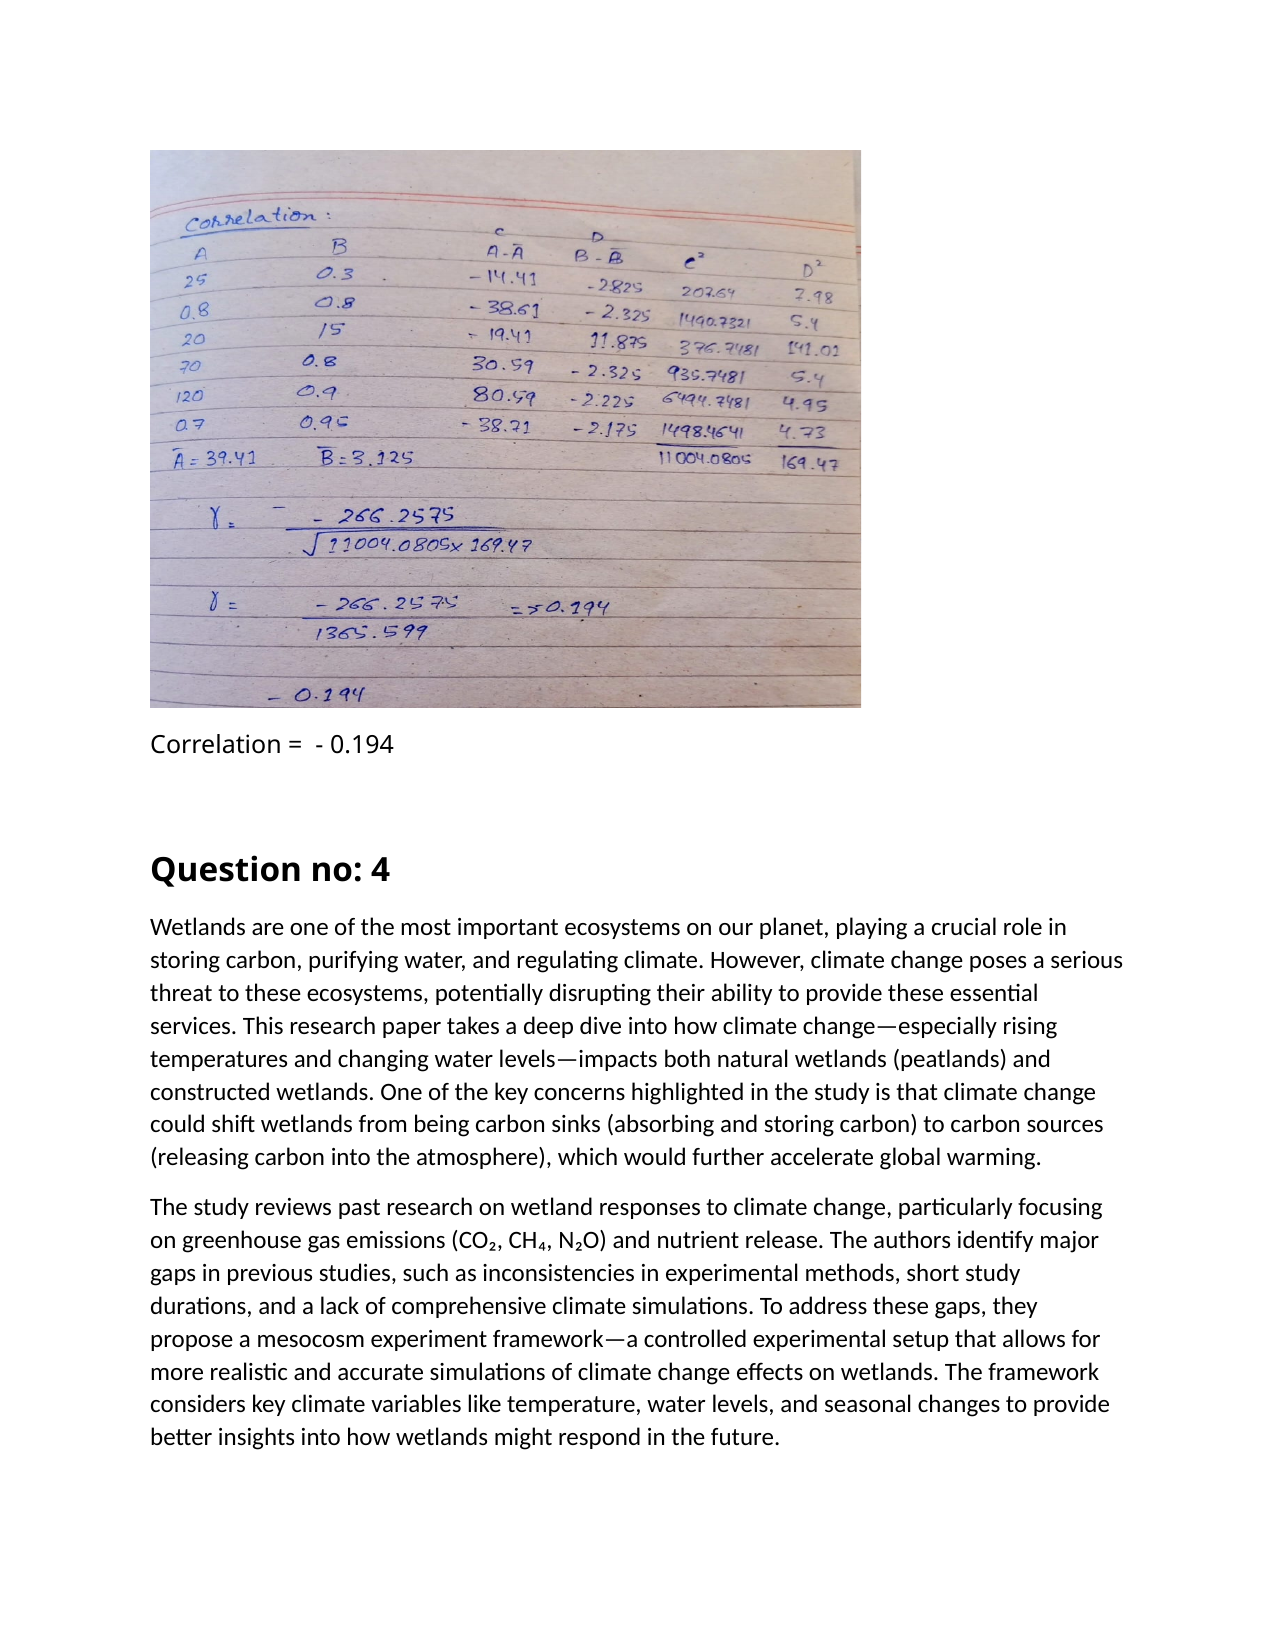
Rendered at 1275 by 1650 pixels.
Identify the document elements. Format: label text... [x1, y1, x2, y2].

text Correlation = - 0.194 [150, 726, 1125, 760]
text Question no: 4 [150, 845, 1125, 891]
picture [150, 150, 862, 708]
text The study reviews past research on wetland responses to climate change, particularly focusing on greenhouse gas emissions (CO₂, CH₄, N₂O) and nutrient release. The authors identify major gaps in previous studies, such as inconsistencies in experimental methods, short study durations, and a lack of comprehensive climate simulations. To address these gaps, they propose a mesocosm experiment framework—a controlled experimental setup that allows for more realistic and accurate simulations of climate change effects on wetlands. The framework considers key climate variables like temperature, water levels, and seasonal changes to provide better insights into how wetlands might respond in the future. [150, 1191, 1125, 1452]
text Wetlands are one of the most important ecosystems on our planet, playing a crucial role in storing carbon, purifying water, and regulating climate. However, climate change poses a serious threat to these ecosystems, potentially disrupting their ability to provide these essential services. This research paper takes a deep dive into how climate change—especially rising temperatures and changing water levels—impacts both natural wetlands (peatlands) and constructed wetlands. One of the key concerns highlighted in the study is that climate change could shift wetlands from being carbon sinks (absorbing and storing carbon) to carbon sources (releasing carbon into the atmosphere), which would further accelerate global warming. [150, 911, 1125, 1172]
